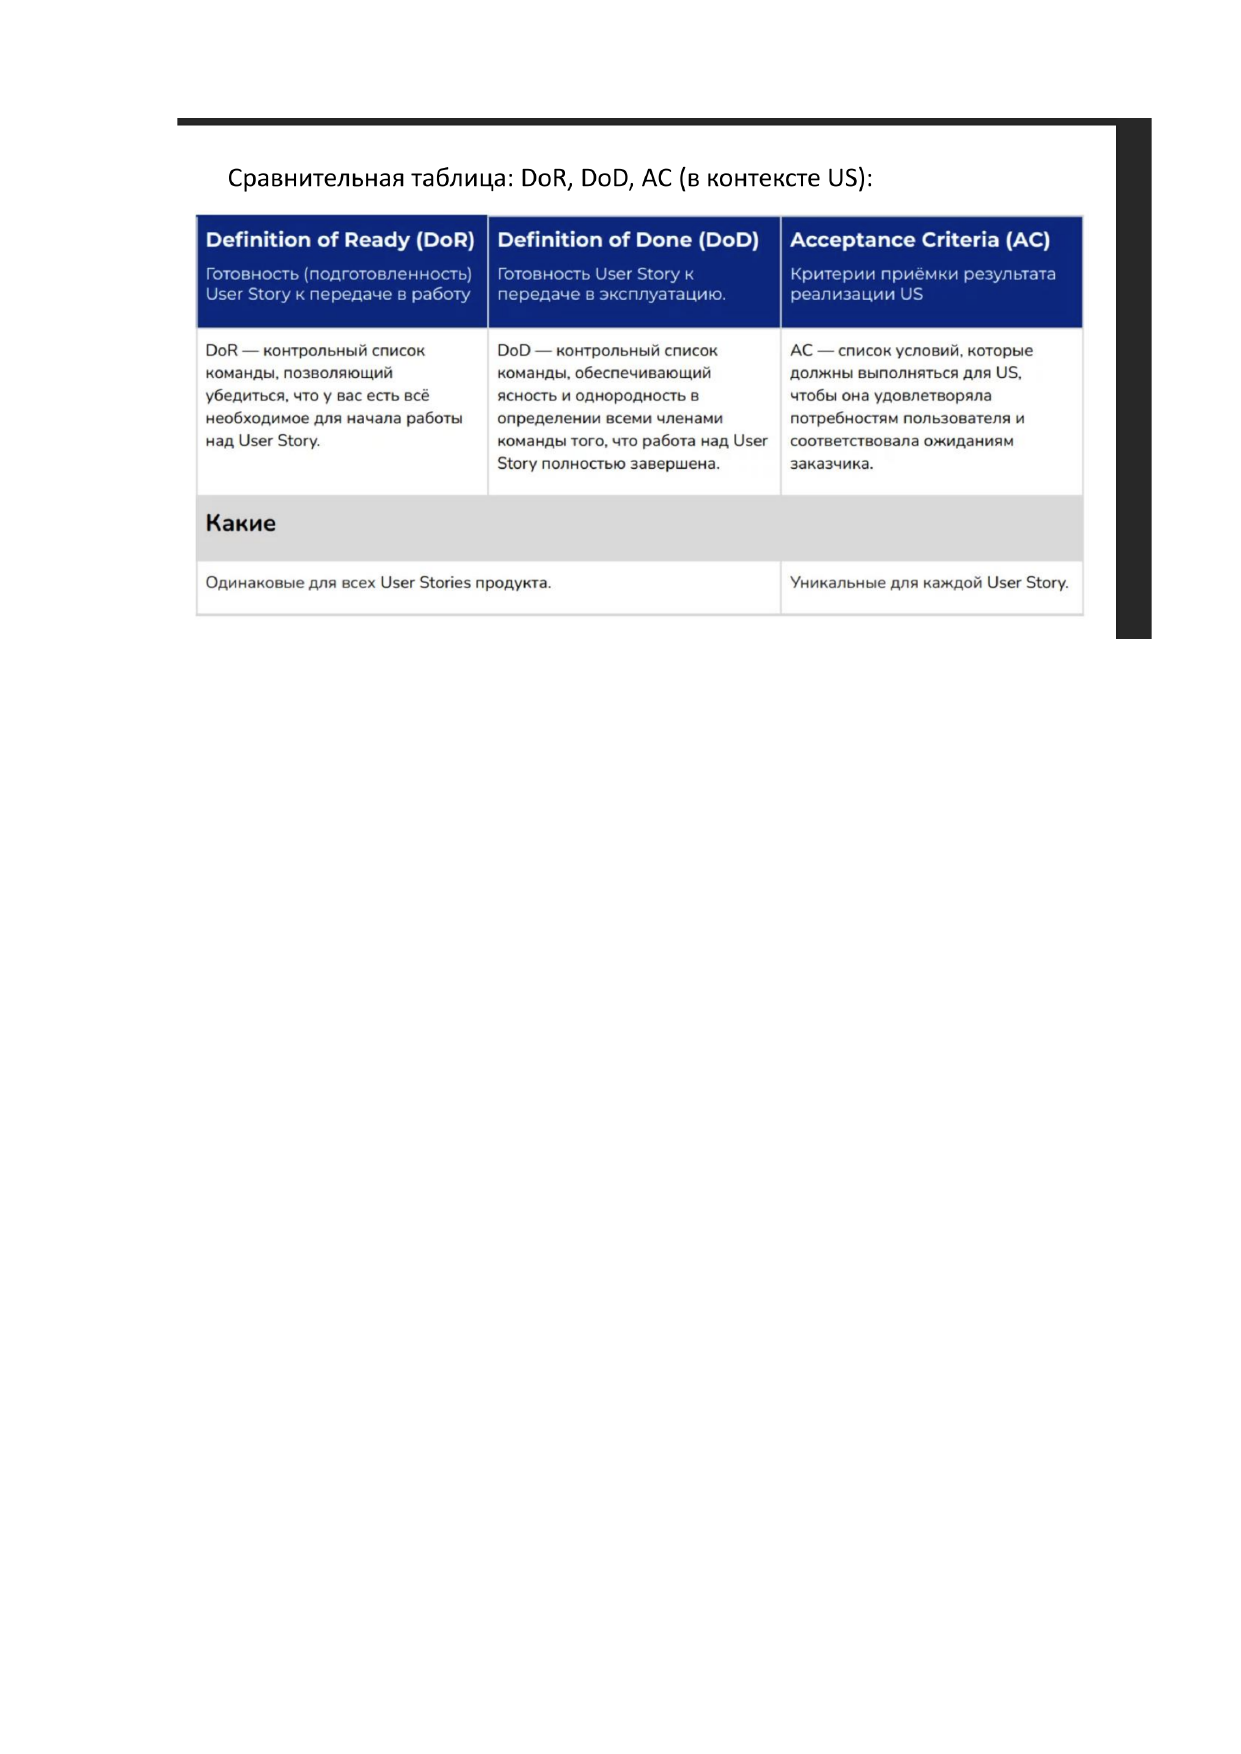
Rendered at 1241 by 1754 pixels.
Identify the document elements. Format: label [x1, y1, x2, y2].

picture [177, 118, 1152, 639]
